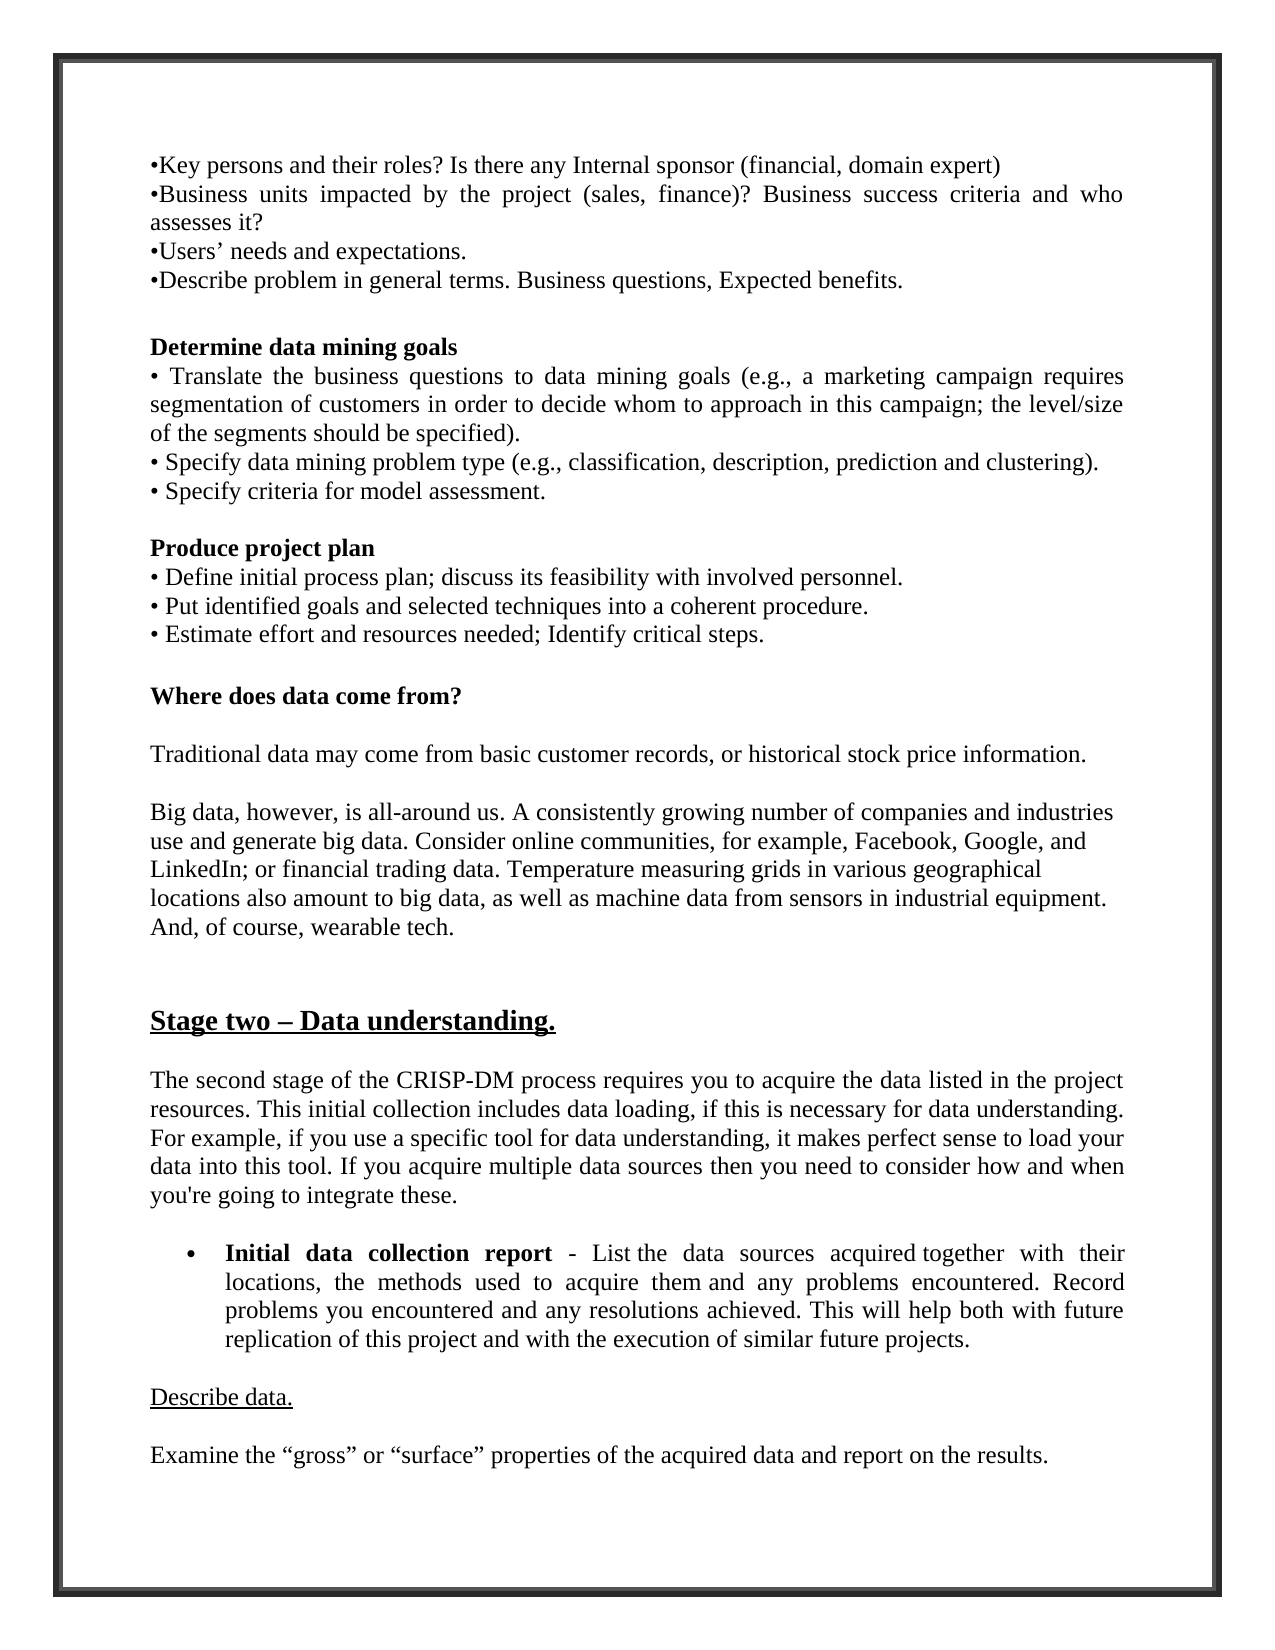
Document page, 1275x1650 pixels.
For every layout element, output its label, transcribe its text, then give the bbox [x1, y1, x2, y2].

text •Business units impacted by the project (sales, finance)? Business success criteria and who assesses it? [150, 179, 1125, 236]
list Initial data collection report - List the data sources acquired together with their locations, the methods used to acquire them and any problems encountered. Record problems you encountered and any resolutions achieved. This will help both with future replication of this project and with the execution of similar future projects. [187, 1238, 1125, 1353]
text • Translate the business questions to data mining goals (e.g., a marketing campaign requires segmentation of customers in order to decide whom to approach in this campaign; the level/size of the segments should be specified). [150, 361, 1125, 447]
text Determine data mining goals [150, 332, 1125, 361]
subtitle Describe data. [150, 1382, 1125, 1411]
text Examine the “gross” or “surface” properties of the acquired data and report on the results. [150, 1440, 1125, 1469]
text • Specify data mining problem type (e.g., classification, description, prediction and clustering). [150, 447, 1125, 476]
text • Put identified goals and selected techniques into a coherent procedure. [150, 591, 1125, 619]
text Traditional data may come from basic customer records, or historical stock price information. [150, 739, 1125, 768]
text •Key persons and their roles? Is there any Internal sponsor (financial, domain expert) [150, 150, 1125, 179]
text • Estimate effort and resources needed; Identify critical steps. [150, 619, 1125, 648]
text Big data, however, is all-around us. A consistently growing number of companies and industries use and generate big data. Consider online communities, for example, Facebook, Google, and LinkedIn; or financial trading data. Temperature measuring grids in various geographical locations also amount to big data, as well as machine data from sensors in industrial equipment. And, of course, wearable tech. [150, 797, 1125, 941]
text •Users’ needs and expectations. [150, 236, 1125, 265]
subtitle Stage two – Data understanding. [150, 1003, 1125, 1036]
text • Specify criteria for model assessment. [150, 476, 1125, 504]
text The second stage of the CRISP-DM process requires you to acquire the data listed in the project resources. This initial collection includes data loading, if this is necessary for data understanding. For example, if you use a specific tool for data understanding, it makes perfect sense to load your data into this tool. If you acquire multiple data sources then you need to consider how and when you're going to integrate these. [150, 1065, 1125, 1209]
text • Define initial process plan; discuss its feasibility with involved personnel. [150, 562, 1125, 591]
text •Describe problem in general terms. Business questions, Expected benefits. [150, 265, 1125, 294]
text Produce project plan [150, 533, 1125, 562]
subtitle Where does data come from? [150, 681, 1125, 710]
